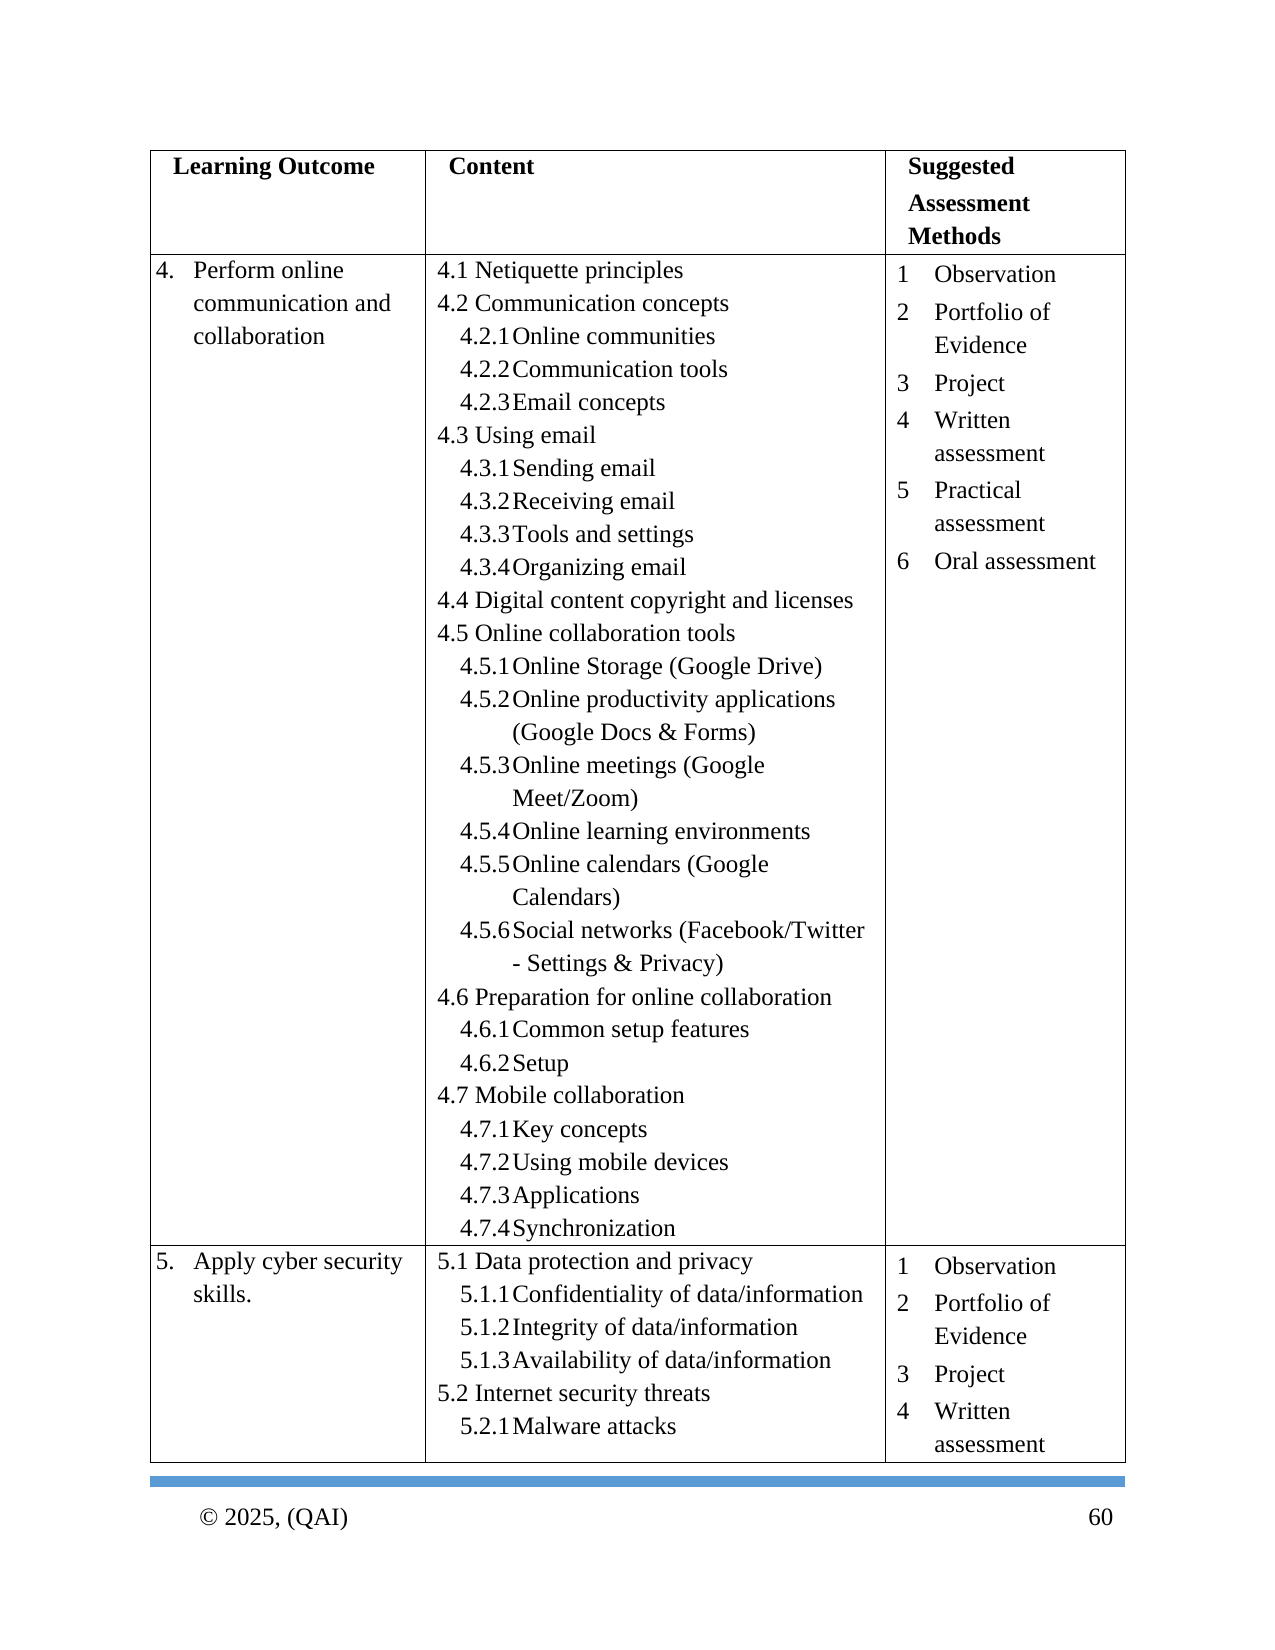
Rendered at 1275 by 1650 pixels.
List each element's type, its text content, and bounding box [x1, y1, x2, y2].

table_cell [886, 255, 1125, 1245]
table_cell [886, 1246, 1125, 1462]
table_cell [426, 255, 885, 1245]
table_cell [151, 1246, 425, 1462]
table_header Content [426, 151, 885, 254]
table_header Suggested Assessment Methods [886, 151, 1125, 254]
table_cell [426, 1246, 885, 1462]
table_header Learning Outcome [151, 151, 425, 254]
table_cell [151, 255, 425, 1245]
